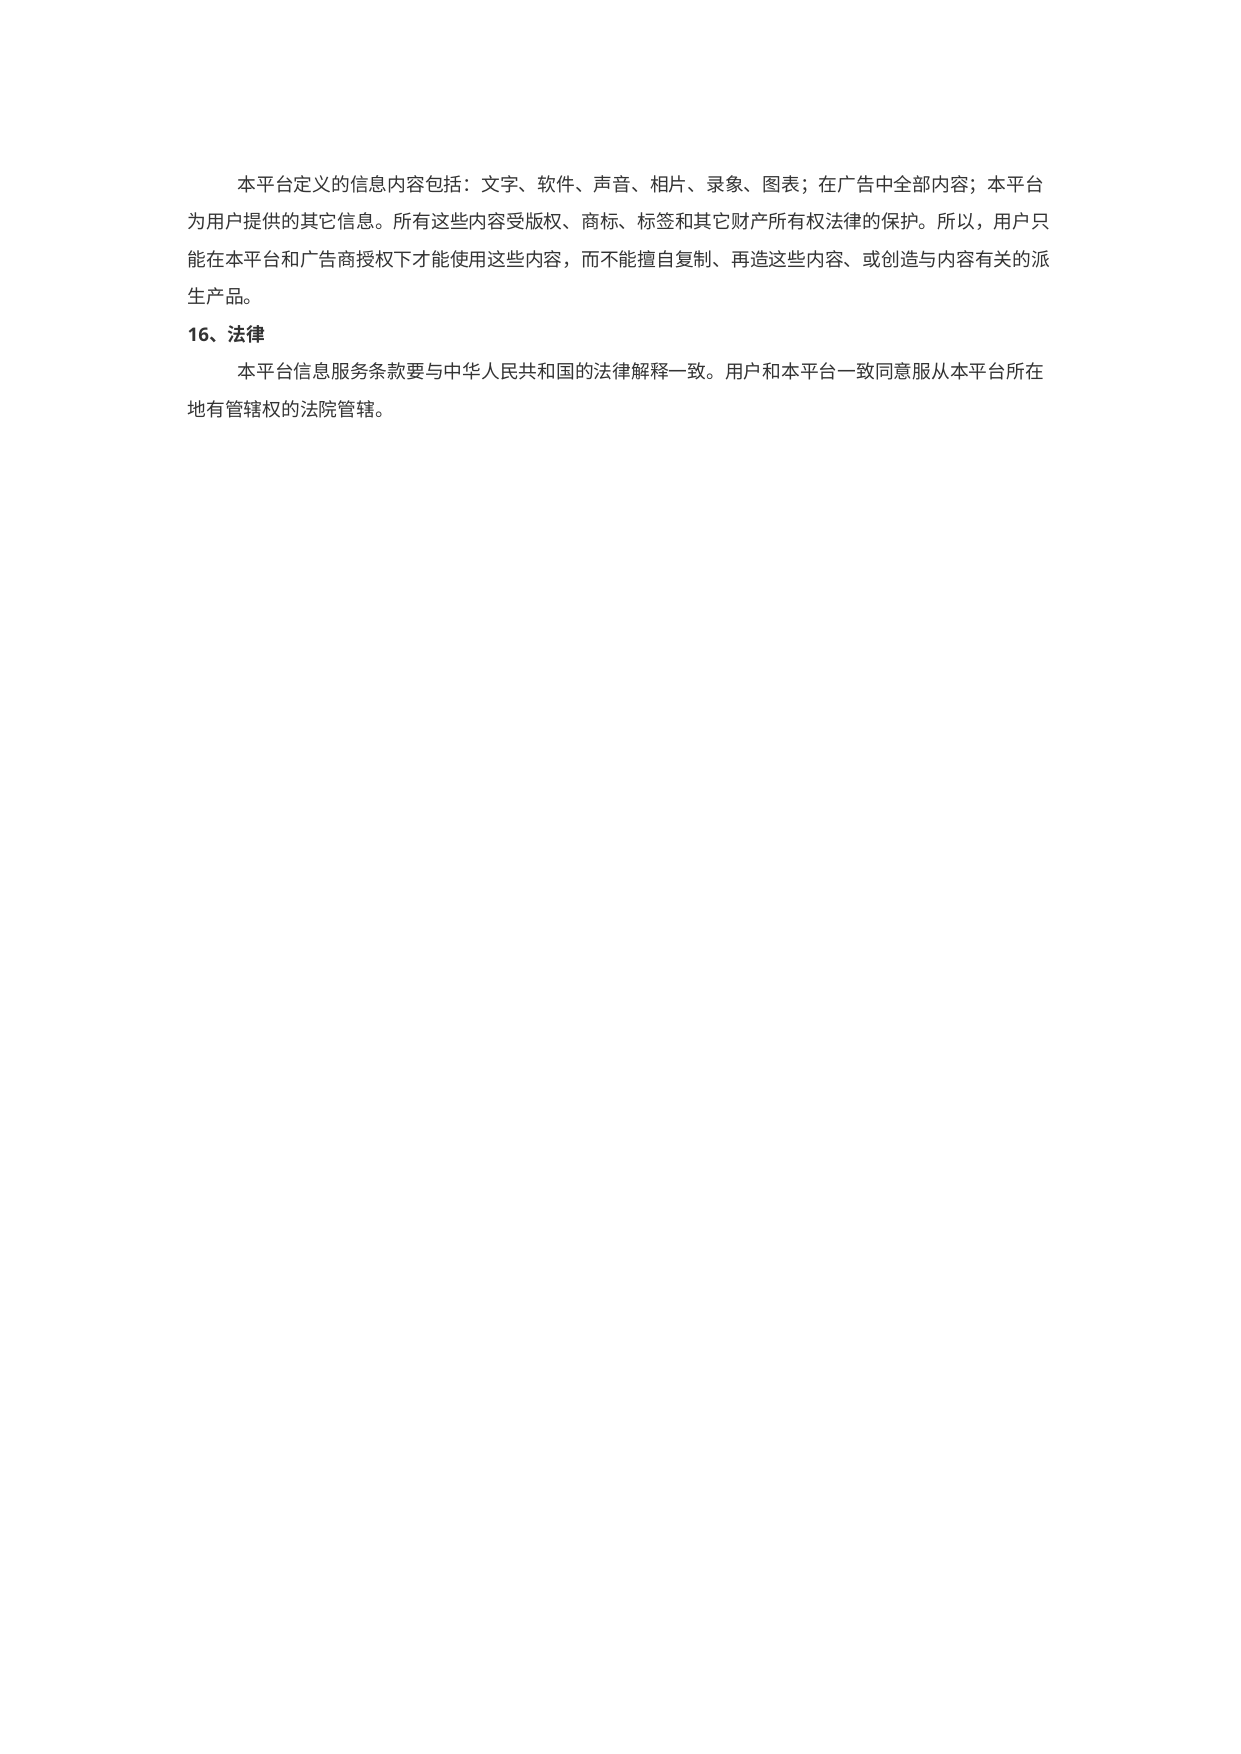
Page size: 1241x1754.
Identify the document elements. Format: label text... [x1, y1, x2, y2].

text 本平台信息服务条款要与中华人民共和国的法律解释一致。用户和本平台一致同意服从本平台所在地有管辖权的法院管辖。 [187, 352, 1053, 427]
text 16、法律 [187, 314, 1053, 352]
text 本平台定义的信息内容包括：文字、软件、声音、相片、录象、图表；在广告中全部内容；本平台为用户提供的其它信息。所有这些内容受版权、商标、标签和其它财产所有权法律的保护。所以，用户只能在本平台和广告商授权下才能使用这些内容，而不能擅自复制、再造这些内容、或创造与内容有关的派生产品。 [187, 164, 1053, 314]
